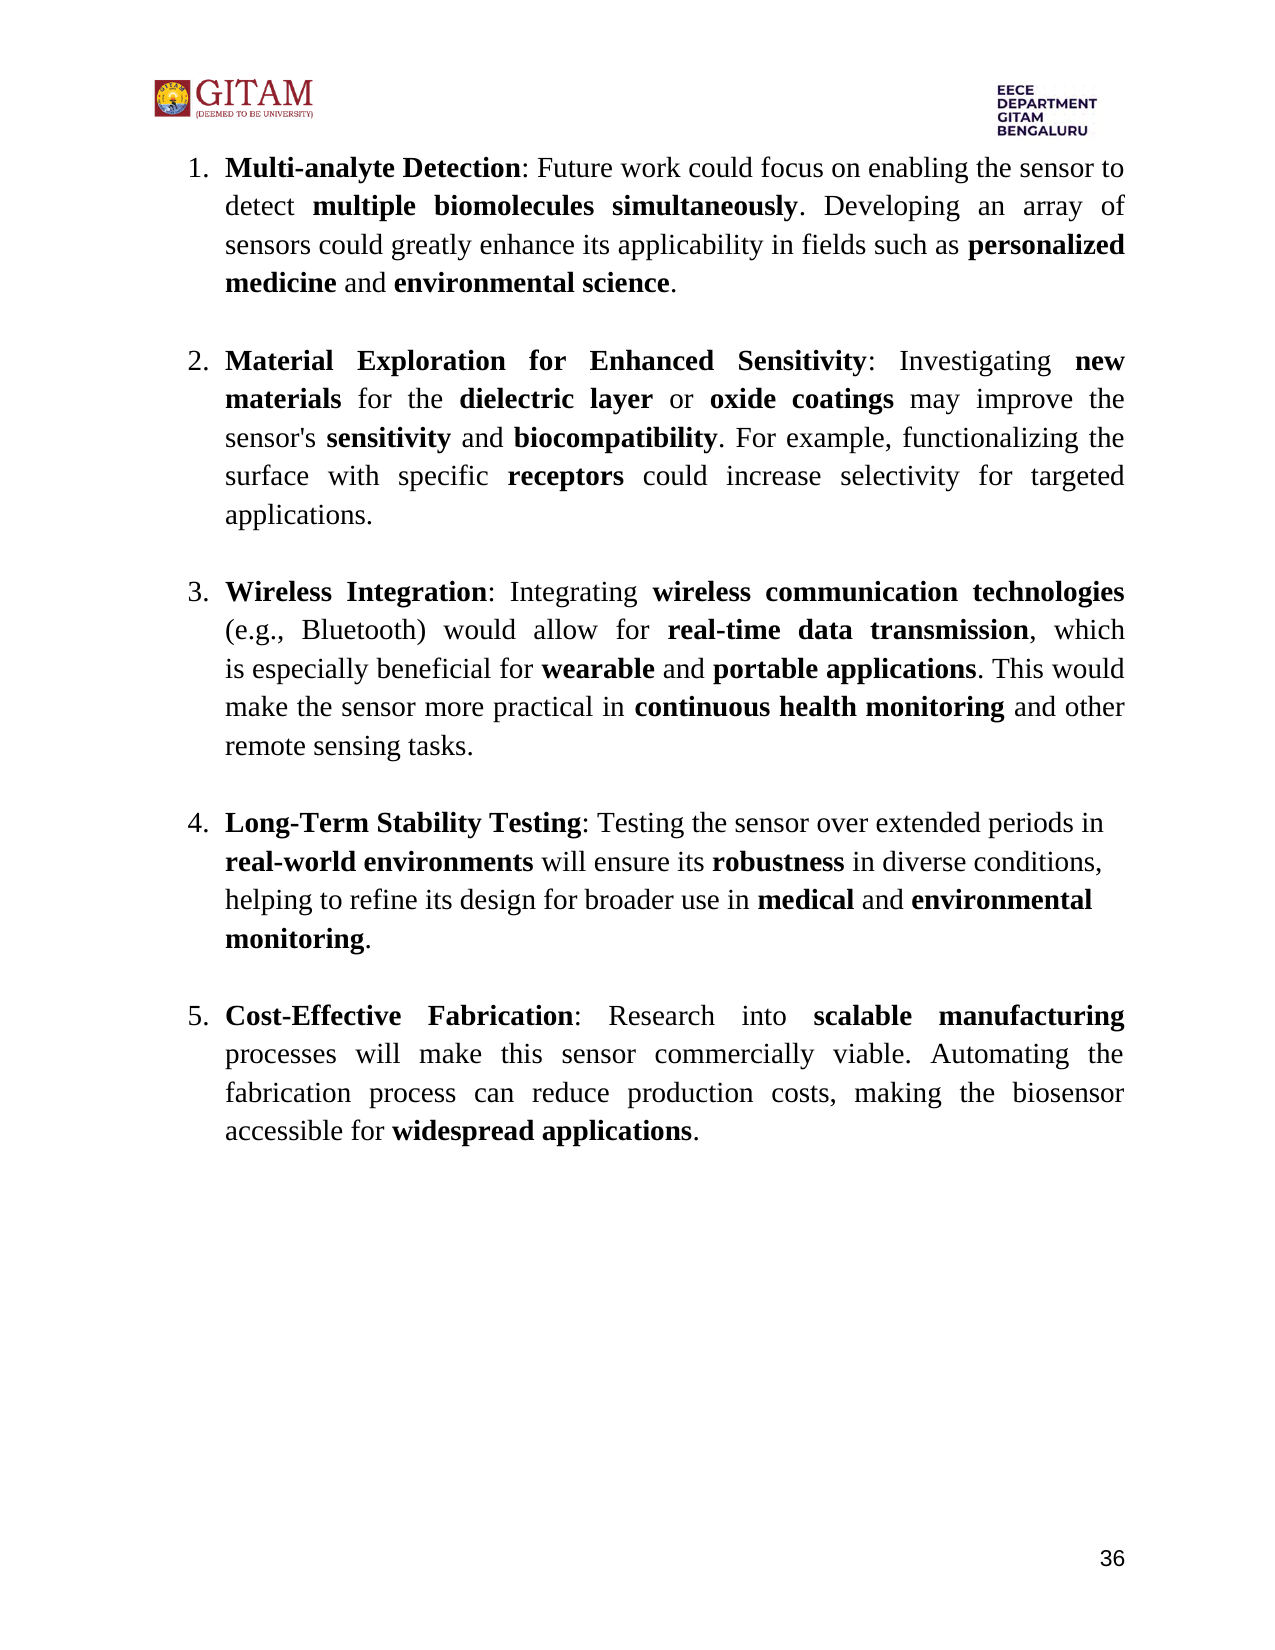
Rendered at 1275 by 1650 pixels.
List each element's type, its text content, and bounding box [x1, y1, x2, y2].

list Cost-Effective Fabrication: Research into scalable manufacturing processes will make this sensor commercially viable. Automating the fabrication process can reduce production costs, making the biosensor accessible for widespread applications. [187, 998, 1125, 1147]
list Wireless Integration: Integrating wireless communication technologies (e.g., Bluetooth) would allow for real-time data transmission, which is especially beneficial for wearable and portable applications. This would make the sensor more practical in continuous health monitoring and other remote sensing tasks. [187, 574, 1125, 762]
picture [993, 78, 1105, 141]
picture [150, 75, 318, 123]
list Material Exploration for Enhanced Sensitivity: Investigating new materials for the dielectric layer or oxide coatings may improve the sensor's sensitivity and biocompatibility. For example, functionalizing the surface with specific receptors could increase selectivity for targeted applications. [187, 343, 1125, 530]
list Multi-analyte Detection: Future work could focus on enabling the sensor to detect multiple biomolecules simultaneously. Developing an array of sensors could greatly enhance its applicability in fields such as personalized medicine and environmental science. [187, 150, 1125, 299]
list Long-Term Stability Testing: Testing the sensor over extended periods in real-world environments will ensure its robustness in diverse conditions, helping to refine its design for broader use in medical and environmental monitoring. [187, 805, 1125, 954]
